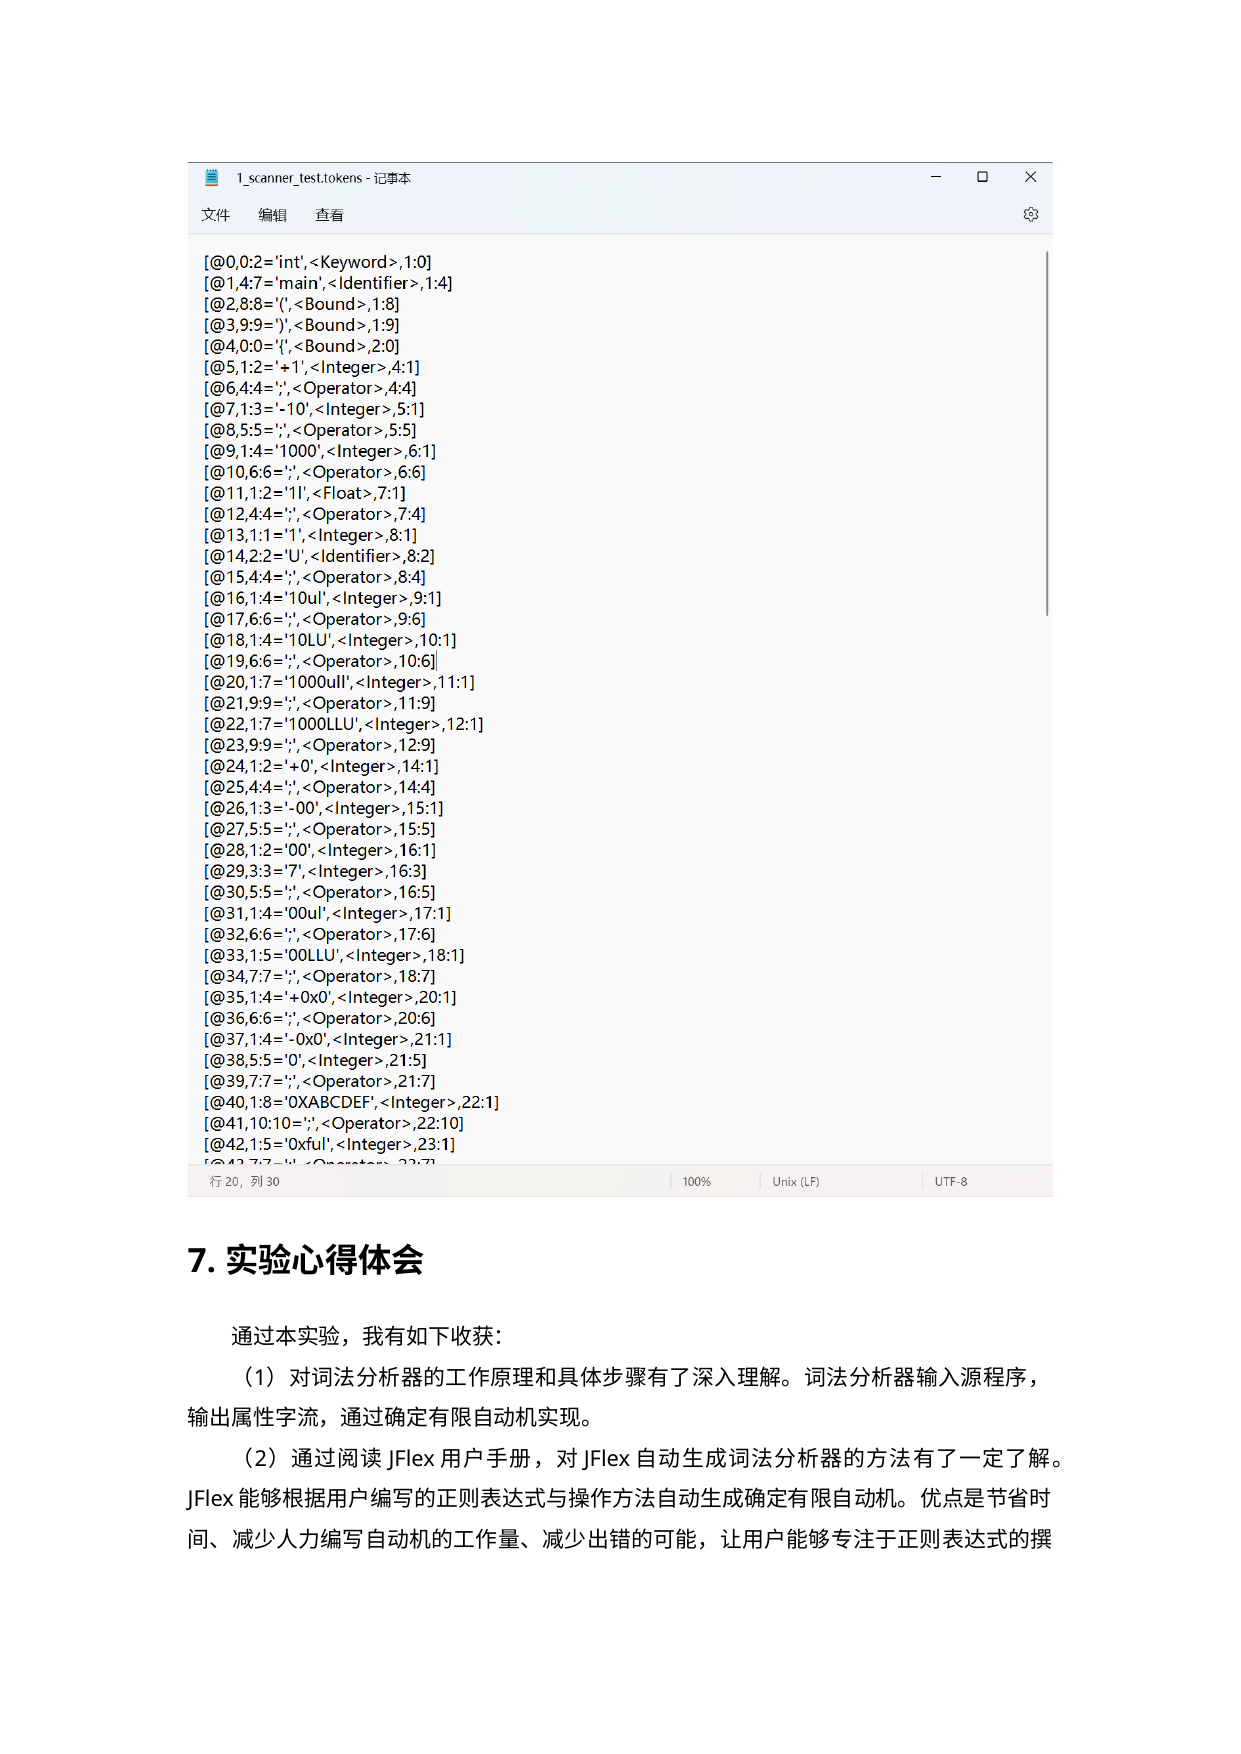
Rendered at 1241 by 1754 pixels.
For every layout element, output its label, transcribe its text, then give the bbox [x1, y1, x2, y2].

subtitle 7. 实验心得体会 [187, 1226, 1053, 1291]
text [187, 1440, 1053, 1554]
text 通过本实验，我有如下收获： [187, 1319, 1053, 1351]
picture [187, 162, 1053, 1197]
text （1）对词法分析器的工作原理和具体步骤有了深入理解。词法分析器输入源程序，输出属性字流，通过确定有限自动机实现。 [187, 1359, 1053, 1432]
